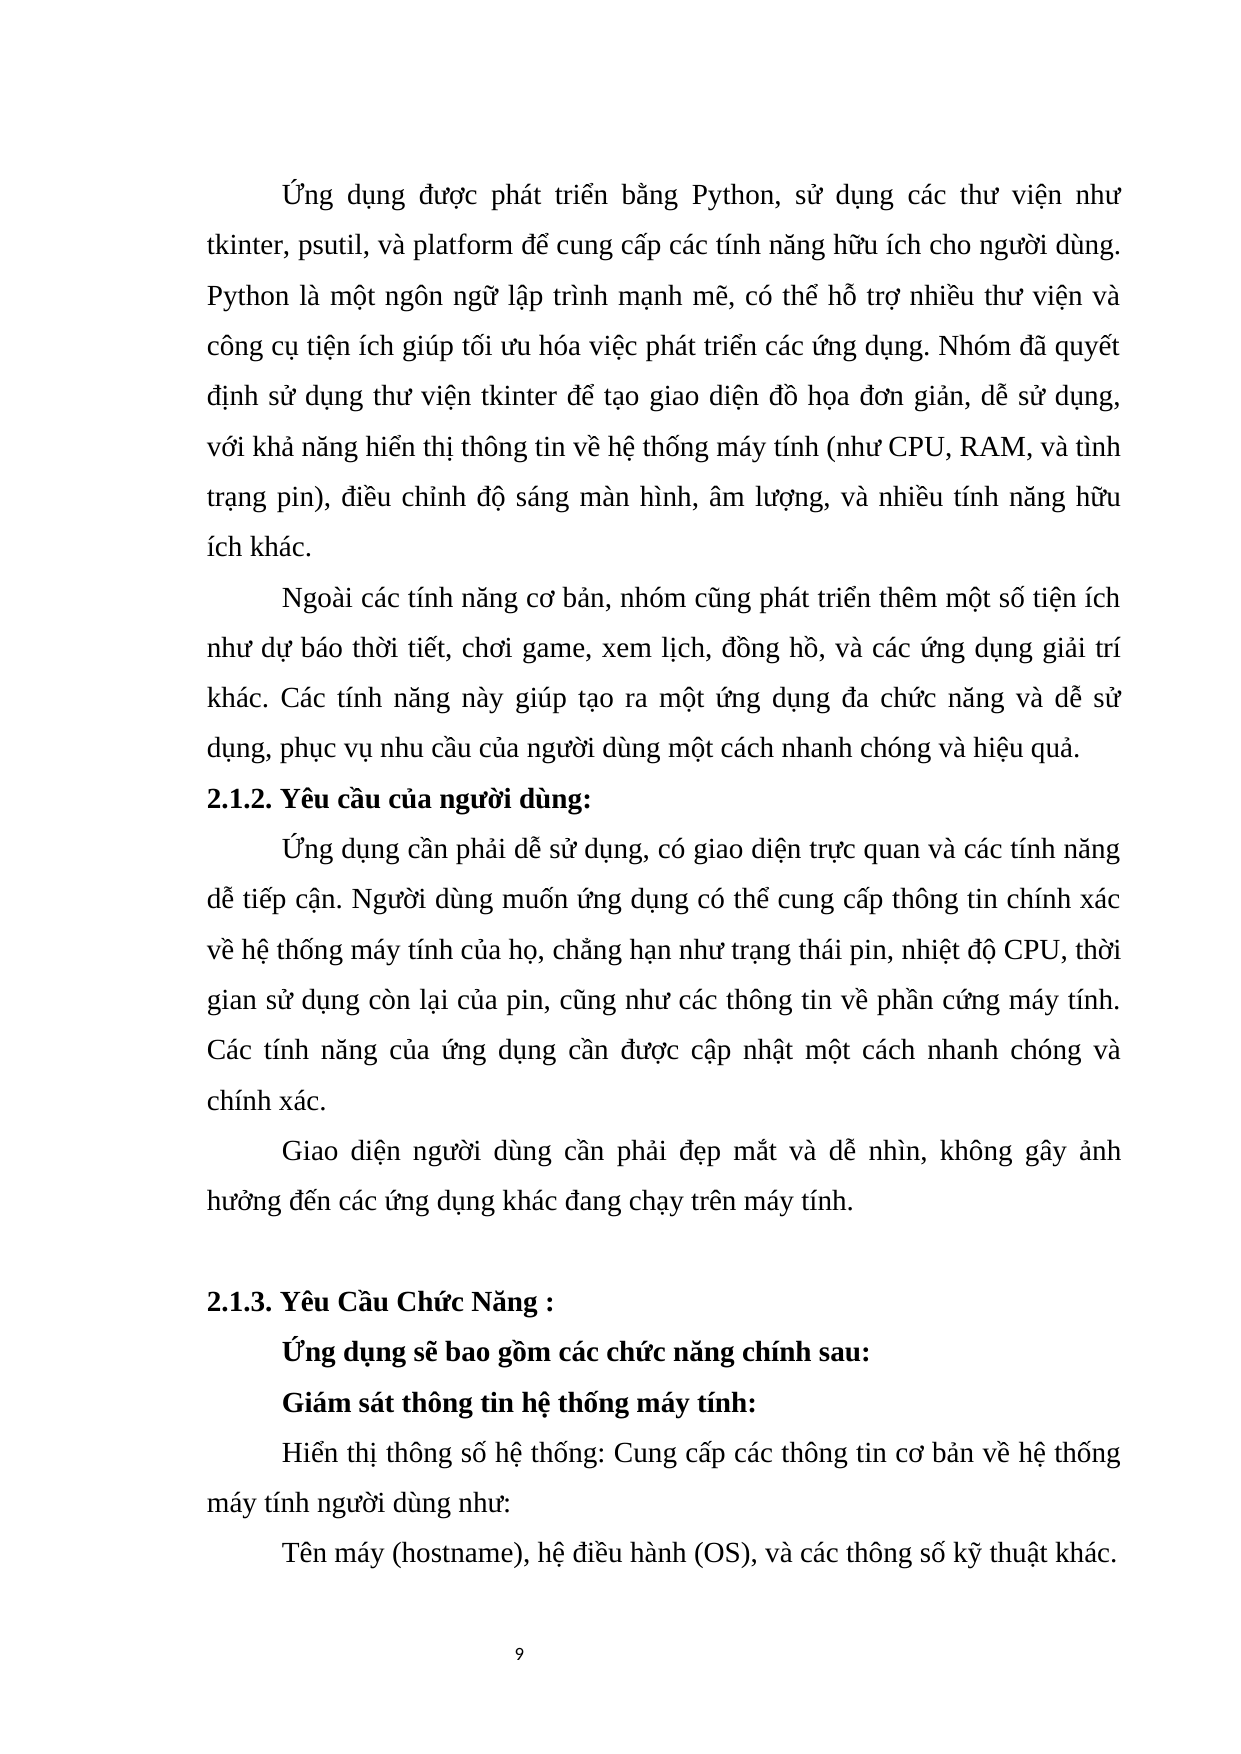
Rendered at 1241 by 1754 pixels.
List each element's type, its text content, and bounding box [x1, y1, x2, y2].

text 2.1.3. Yêu Cầu Chức Năng : [207, 1284, 1122, 1318]
text Tên máy (hostname), hệ điều hành (OS), và các thông số kỹ thuật khác. [207, 1536, 1122, 1569]
text Giao diện người dùng cần phải đẹp mắt và dễ nhìn, không gây ảnh hưởng đến các ứng dụng khác đang chạy trên máy tính. [207, 1133, 1122, 1217]
text Ứng dụng sẽ bao gồm các chức năng chính sau: [207, 1334, 1122, 1368]
text Giám sát thông tin hệ thống máy tính: [207, 1385, 1122, 1418]
text Hiển thị thông số hệ thống: Cung cấp các thông tin cơ bản về hệ thống máy tính người dùng như: [207, 1435, 1122, 1519]
text Ứng dụng được phát triển bằng Python, sử dụng các thư viện như tkinter, psutil, và platform để cung cấp các tính năng hữu ích cho người dùng. Python là một ngôn ngữ lập trình mạnh mẽ, có thể hỗ trợ nhiều thư viện và công cụ tiện ích giúp tối ưu hóa việc phát triển các ứng dụng. Nhóm đã quyết định sử dụng thư viện tkinter để tạo giao diện đồ họa đơn giản, dễ sử dụng, với khả năng hiển thị thông tin về hệ thống máy tính (như CPU, RAM, và tình trạng pin), điều chỉnh độ sáng màn hình, âm lượng, và nhiều tính năng hữu ích khác. [207, 177, 1122, 563]
text Ứng dụng cần phải dễ sử dụng, có giao diện trực quan và các tính năng dễ tiếp cận. Người dùng muốn ứng dụng có thể cung cấp thông tin chính xác về hệ thống máy tính của họ, chẳng hạn như trạng thái pin, nhiệt độ CPU, thời gian sử dụng còn lại của pin, cũng như các thông tin về phần cứng máy tính. Các tính năng của ứng dụng cần được cập nhật một cách nhanh chóng và chính xác. [207, 831, 1122, 1116]
text Ngoài các tính năng cơ bản, nhóm cũng phát triển thêm một số tiện ích như dự báo thời tiết, chơi game, xem lịch, đồng hồ, và các ứng dụng giải trí khác. Các tính năng này giúp tạo ra một ứng dụng đa chức năng và dễ sử dụng, phục vụ nhu cầu của người dùng một cách nhanh chóng và hiệu quả. [207, 580, 1122, 764]
text 2.1.2. Yêu cầu của người dùng: [207, 781, 1122, 814]
